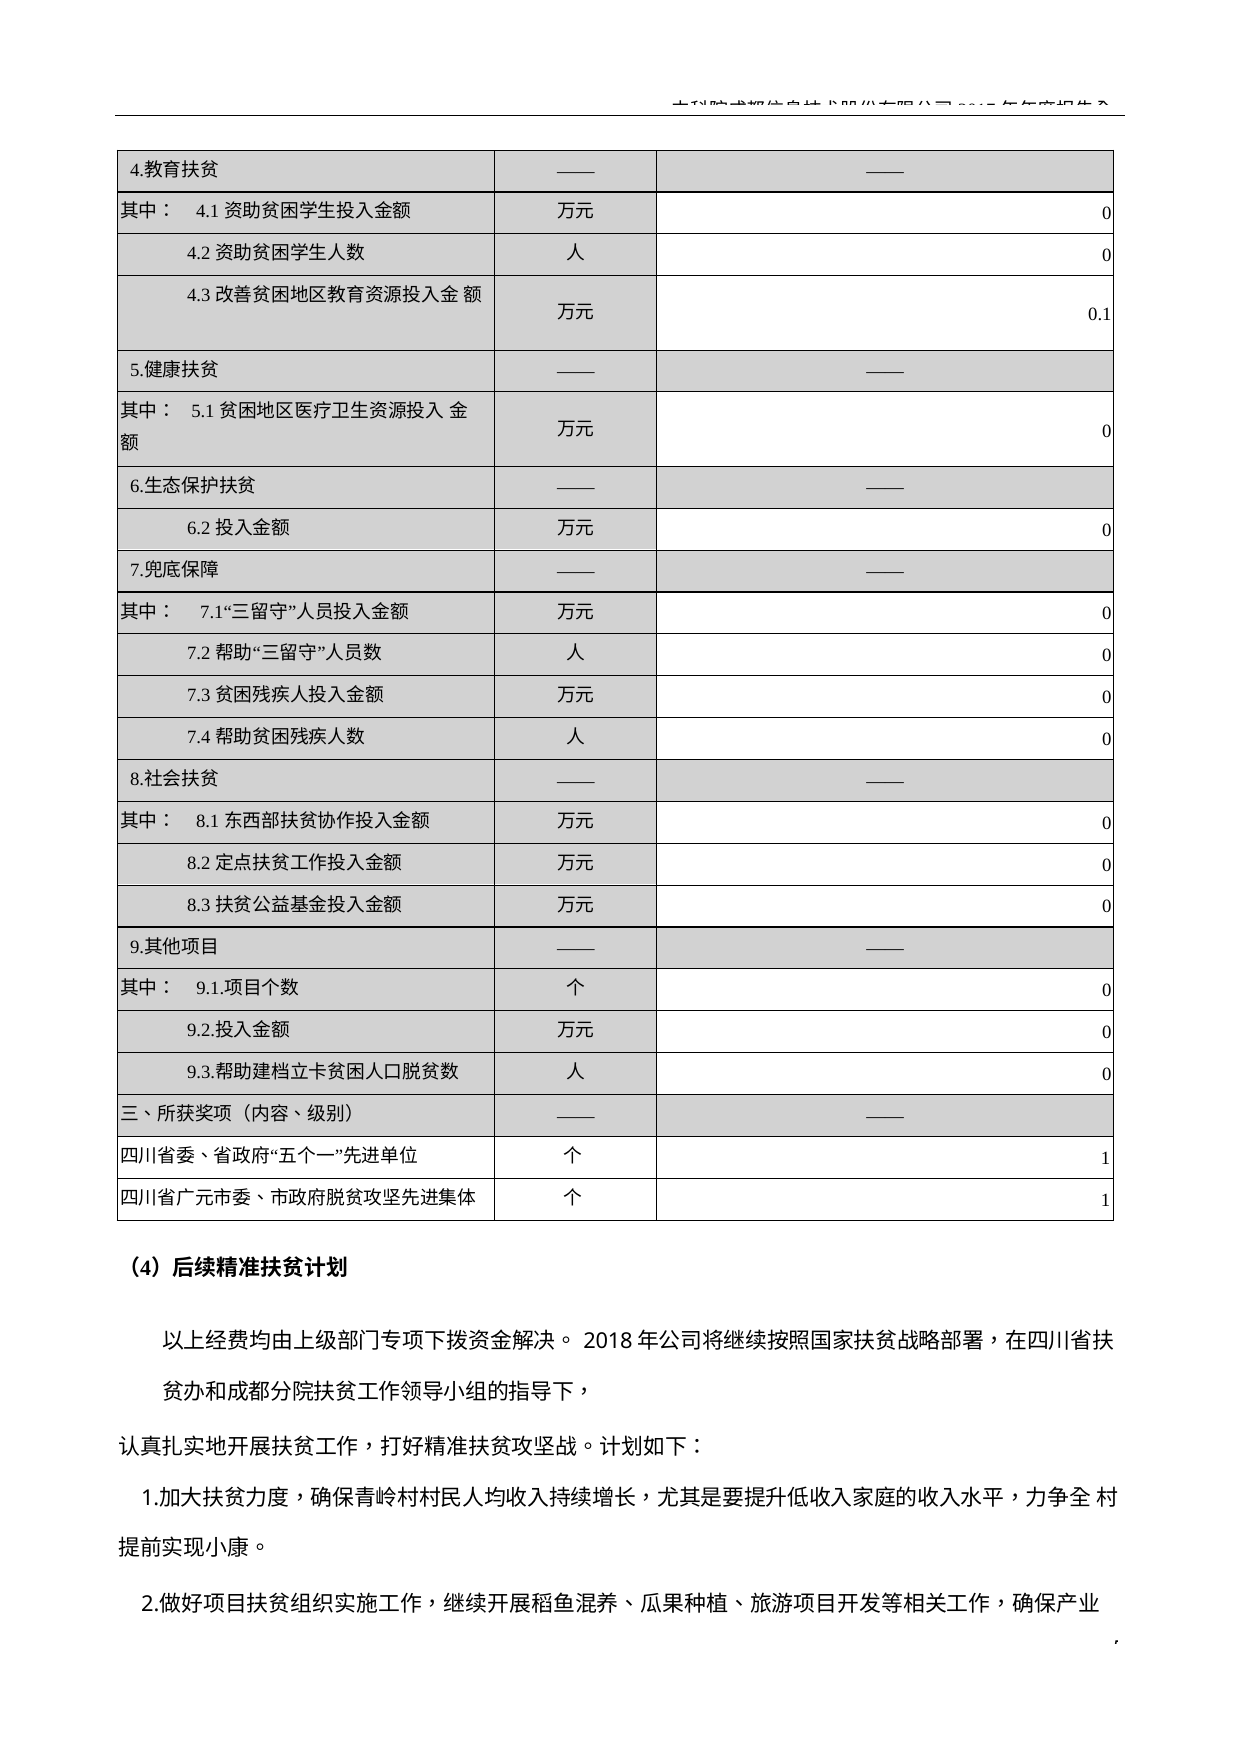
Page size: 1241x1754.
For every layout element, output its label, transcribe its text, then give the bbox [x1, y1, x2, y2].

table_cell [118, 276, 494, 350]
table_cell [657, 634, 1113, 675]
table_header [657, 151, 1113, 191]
text 以上经费均由上级部门专项下拨资金解决。 2018年公司将继续按照国家扶贫战略部署，在四川省扶贫办和成都分院扶贫工作领导小组的指导下， [162, 1325, 1122, 1405]
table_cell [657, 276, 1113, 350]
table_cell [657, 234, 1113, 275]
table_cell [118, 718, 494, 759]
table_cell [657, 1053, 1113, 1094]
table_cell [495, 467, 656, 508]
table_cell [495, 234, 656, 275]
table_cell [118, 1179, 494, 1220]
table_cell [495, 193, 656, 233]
text 认真扎实地开展扶贫工作，打好精准扶贫攻坚战。计划如下： [118, 1431, 1122, 1461]
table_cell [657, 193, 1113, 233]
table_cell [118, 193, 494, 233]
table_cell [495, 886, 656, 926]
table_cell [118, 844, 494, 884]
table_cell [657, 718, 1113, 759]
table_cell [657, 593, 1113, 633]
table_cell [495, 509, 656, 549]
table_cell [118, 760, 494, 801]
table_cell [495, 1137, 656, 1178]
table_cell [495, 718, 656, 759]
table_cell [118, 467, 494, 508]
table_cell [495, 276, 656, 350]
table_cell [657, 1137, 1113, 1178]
subtitle （4）后续精准扶贫计划 [118, 1252, 1122, 1282]
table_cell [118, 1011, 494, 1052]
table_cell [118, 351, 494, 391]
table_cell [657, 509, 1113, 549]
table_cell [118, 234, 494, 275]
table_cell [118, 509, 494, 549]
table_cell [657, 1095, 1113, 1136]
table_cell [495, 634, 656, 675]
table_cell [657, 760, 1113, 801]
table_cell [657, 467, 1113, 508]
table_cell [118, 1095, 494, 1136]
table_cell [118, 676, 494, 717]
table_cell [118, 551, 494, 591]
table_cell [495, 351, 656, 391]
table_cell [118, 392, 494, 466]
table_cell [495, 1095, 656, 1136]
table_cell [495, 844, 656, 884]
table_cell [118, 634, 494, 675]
text 2.做好项目扶贫组织实施工作，继续开展稻鱼混养、瓜果种植、旅游项目开发等相关工作，确保产业 [118, 1588, 1138, 1618]
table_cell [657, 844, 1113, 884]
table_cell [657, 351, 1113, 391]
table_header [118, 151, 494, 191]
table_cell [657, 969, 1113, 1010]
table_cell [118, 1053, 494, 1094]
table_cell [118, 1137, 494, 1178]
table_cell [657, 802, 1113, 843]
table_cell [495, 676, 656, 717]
text 1.加大扶贫力度，确保青岭村村民人均收入持续增长，尤其是要提升低收入家庭的收入水平，力争全 村提前实现小康。 [118, 1482, 1122, 1562]
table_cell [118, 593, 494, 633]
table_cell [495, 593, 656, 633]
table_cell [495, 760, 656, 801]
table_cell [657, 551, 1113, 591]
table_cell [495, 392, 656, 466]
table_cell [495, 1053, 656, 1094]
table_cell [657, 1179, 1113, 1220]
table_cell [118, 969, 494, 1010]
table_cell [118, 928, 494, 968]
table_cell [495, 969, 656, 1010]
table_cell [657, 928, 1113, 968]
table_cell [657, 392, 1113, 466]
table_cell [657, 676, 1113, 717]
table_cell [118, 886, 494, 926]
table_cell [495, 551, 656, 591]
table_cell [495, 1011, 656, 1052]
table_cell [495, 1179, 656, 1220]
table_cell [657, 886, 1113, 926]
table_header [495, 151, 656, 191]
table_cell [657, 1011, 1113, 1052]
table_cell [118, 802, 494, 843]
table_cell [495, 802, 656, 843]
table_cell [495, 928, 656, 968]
